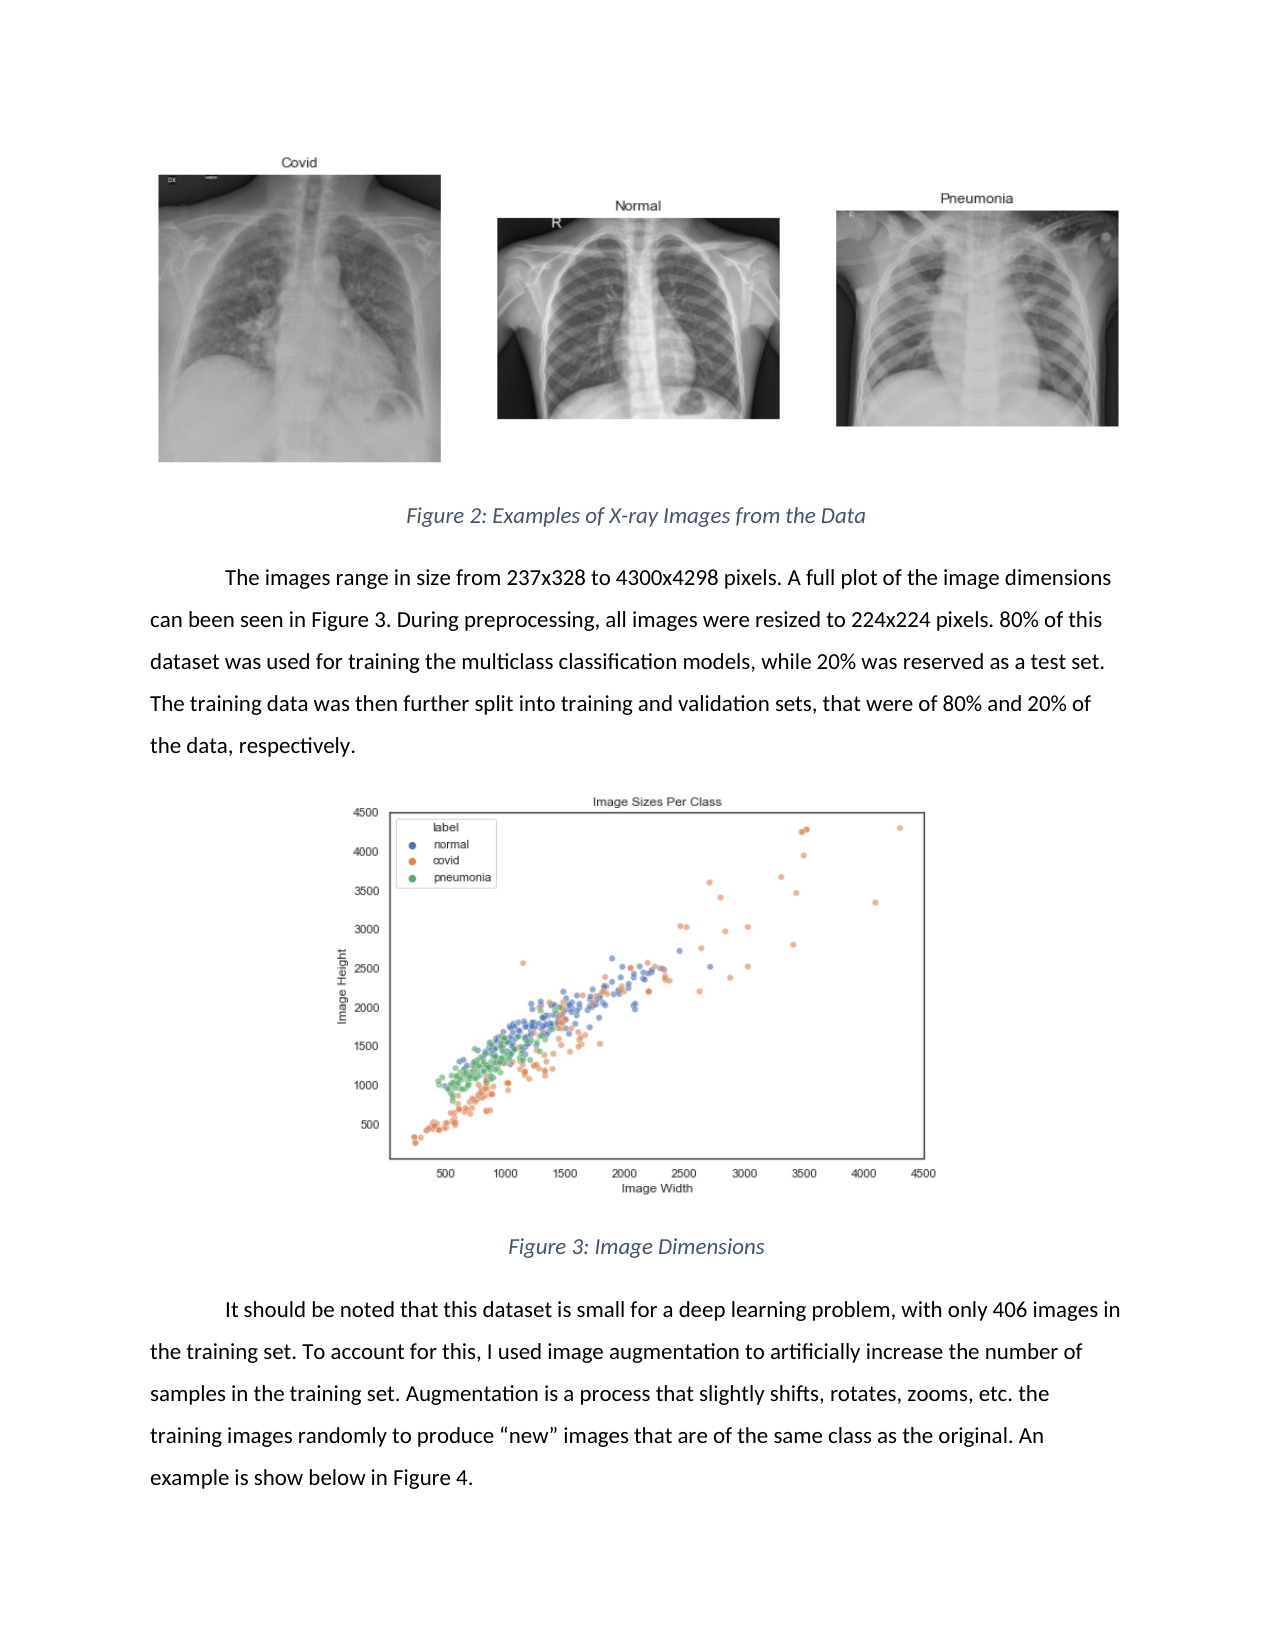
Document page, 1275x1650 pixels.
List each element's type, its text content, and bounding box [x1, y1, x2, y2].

text It should be noted that this dataset is small for a deep learning problem, with only 406 images in the training set. To account for this, I used image augmentation to artificially increase the number of samples in the training set. Augmentation is a process that slightly shifts, rotates, zooms, etc. the training images randomly to produce “new” images that are of the same class as the original. An example is show below in Figure 4. [150, 1295, 1125, 1491]
text Figure 3: Image Dimensions [150, 1232, 1125, 1261]
picture [150, 150, 1125, 471]
text The images range in size from 237x328 to 4300x4298 pixels. A full plot of the image dimensions can been seen in Figure 3. During preprocessing, all images were resized to 224x224 pixels. 80% of this dataset was used for training the multiclass classification models, while 20% was reserved as a test set. The training data was then further split into training and validation sets, that were of 80% and 20% of the data, respectively. [150, 563, 1125, 759]
picture [331, 790, 944, 1202]
text Figure 2: Examples of X-ray Images from the Data [150, 501, 1125, 529]
